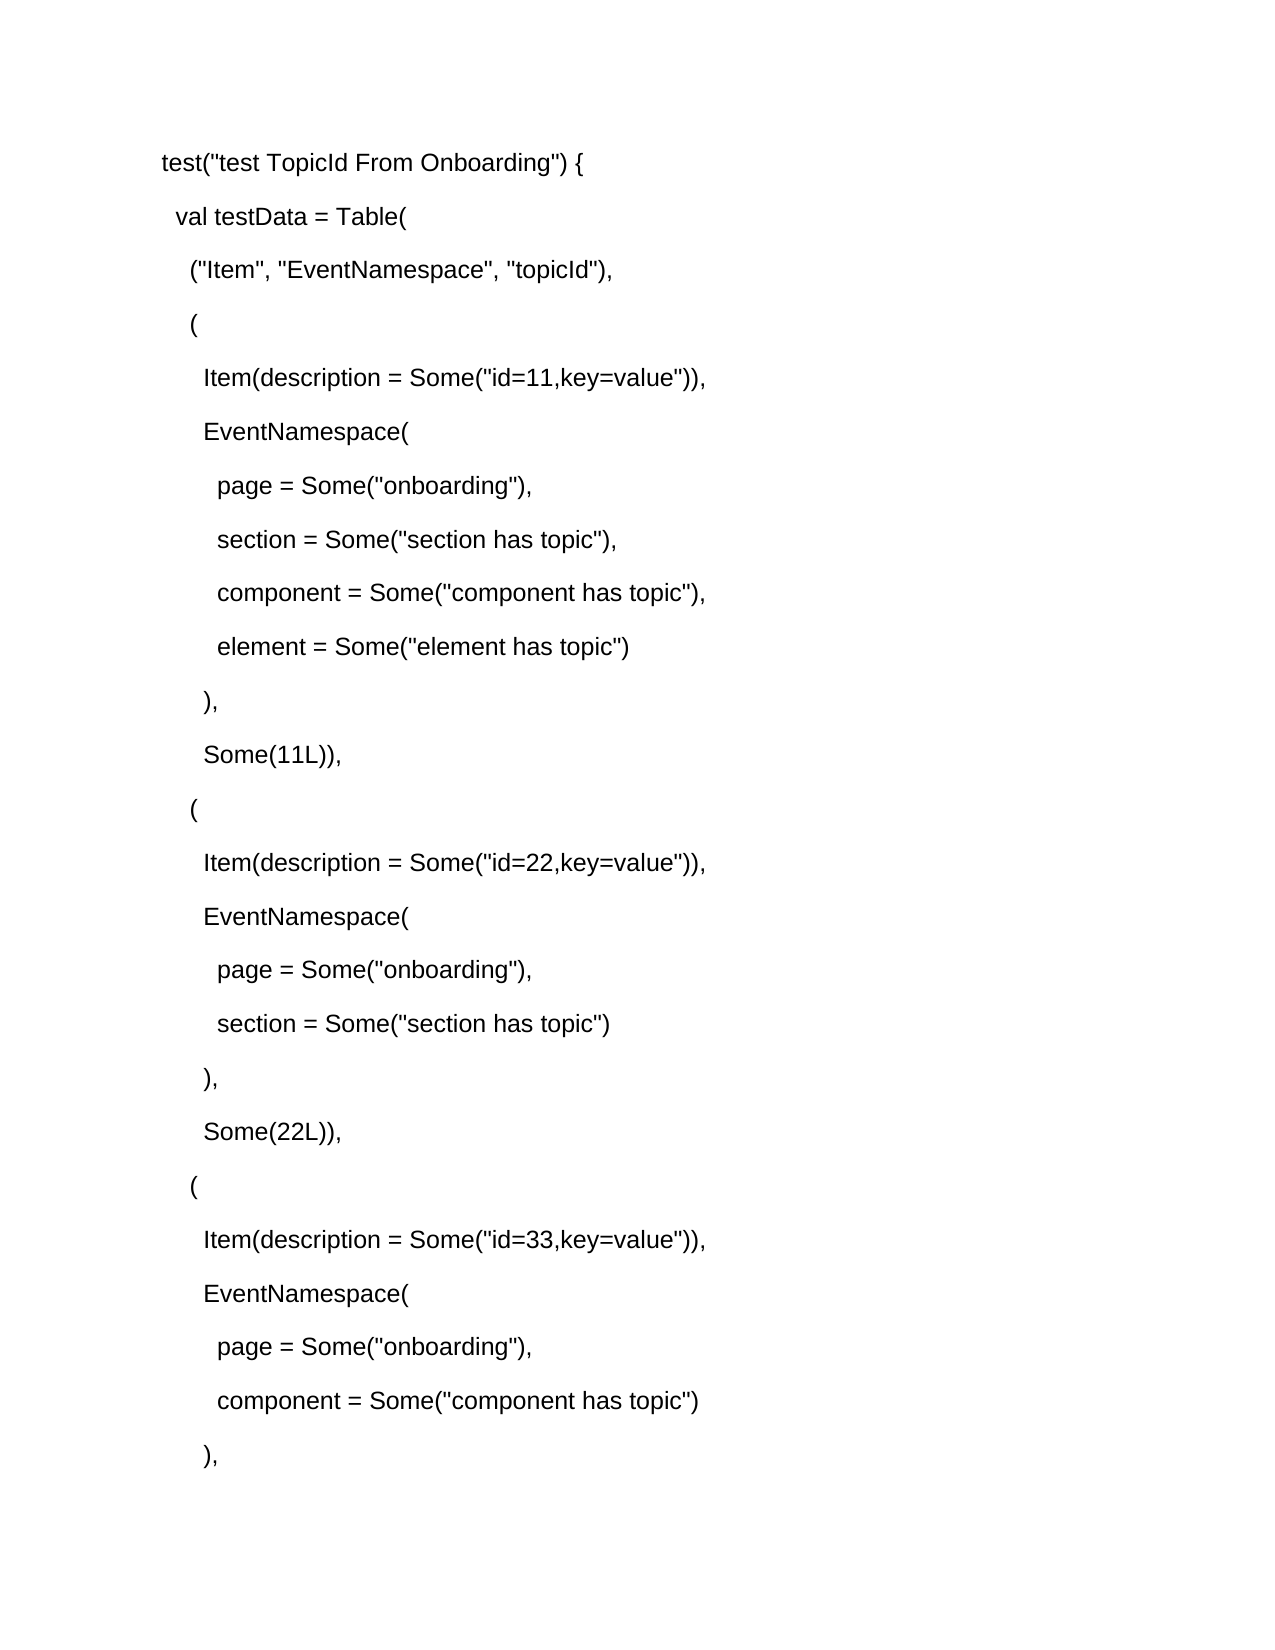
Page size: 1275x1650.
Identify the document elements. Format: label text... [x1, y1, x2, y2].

text page = Some("onboarding"), [148, 1332, 1127, 1361]
text EventNamespace( [148, 1278, 1127, 1307]
text test("test TopicId From Onboarding") { [148, 148, 1127, 176]
text component = Some("component has topic"), [148, 578, 1127, 607]
text component = Some("component has topic") [148, 1386, 1127, 1415]
text ), [148, 1063, 1127, 1092]
text page = Some("onboarding"), [148, 471, 1127, 499]
text section = Some("section has topic") [148, 1009, 1127, 1038]
text Some(11L)), [148, 740, 1127, 769]
text page = Some("onboarding"), [148, 955, 1127, 984]
text ), [148, 686, 1127, 715]
text ( [148, 794, 1127, 823]
text Some(22L)), [148, 1117, 1127, 1146]
text EventNamespace( [148, 902, 1127, 930]
text ( [148, 309, 1127, 338]
text Item(description = Some("id=22,key=value")), [148, 848, 1127, 876]
text ("Item", "EventNamespace", "topicId"), [148, 255, 1127, 284]
text section = Some("section has topic"), [148, 524, 1127, 553]
text Item(description = Some("id=11,key=value")), [148, 363, 1127, 392]
text val testData = Table( [148, 201, 1127, 230]
text element = Some("element has topic") [148, 632, 1127, 661]
text ( [148, 1171, 1127, 1199]
text Item(description = Some("id=33,key=value")), [148, 1225, 1127, 1253]
text ), [148, 1440, 1127, 1469]
text EventNamespace( [148, 417, 1127, 446]
